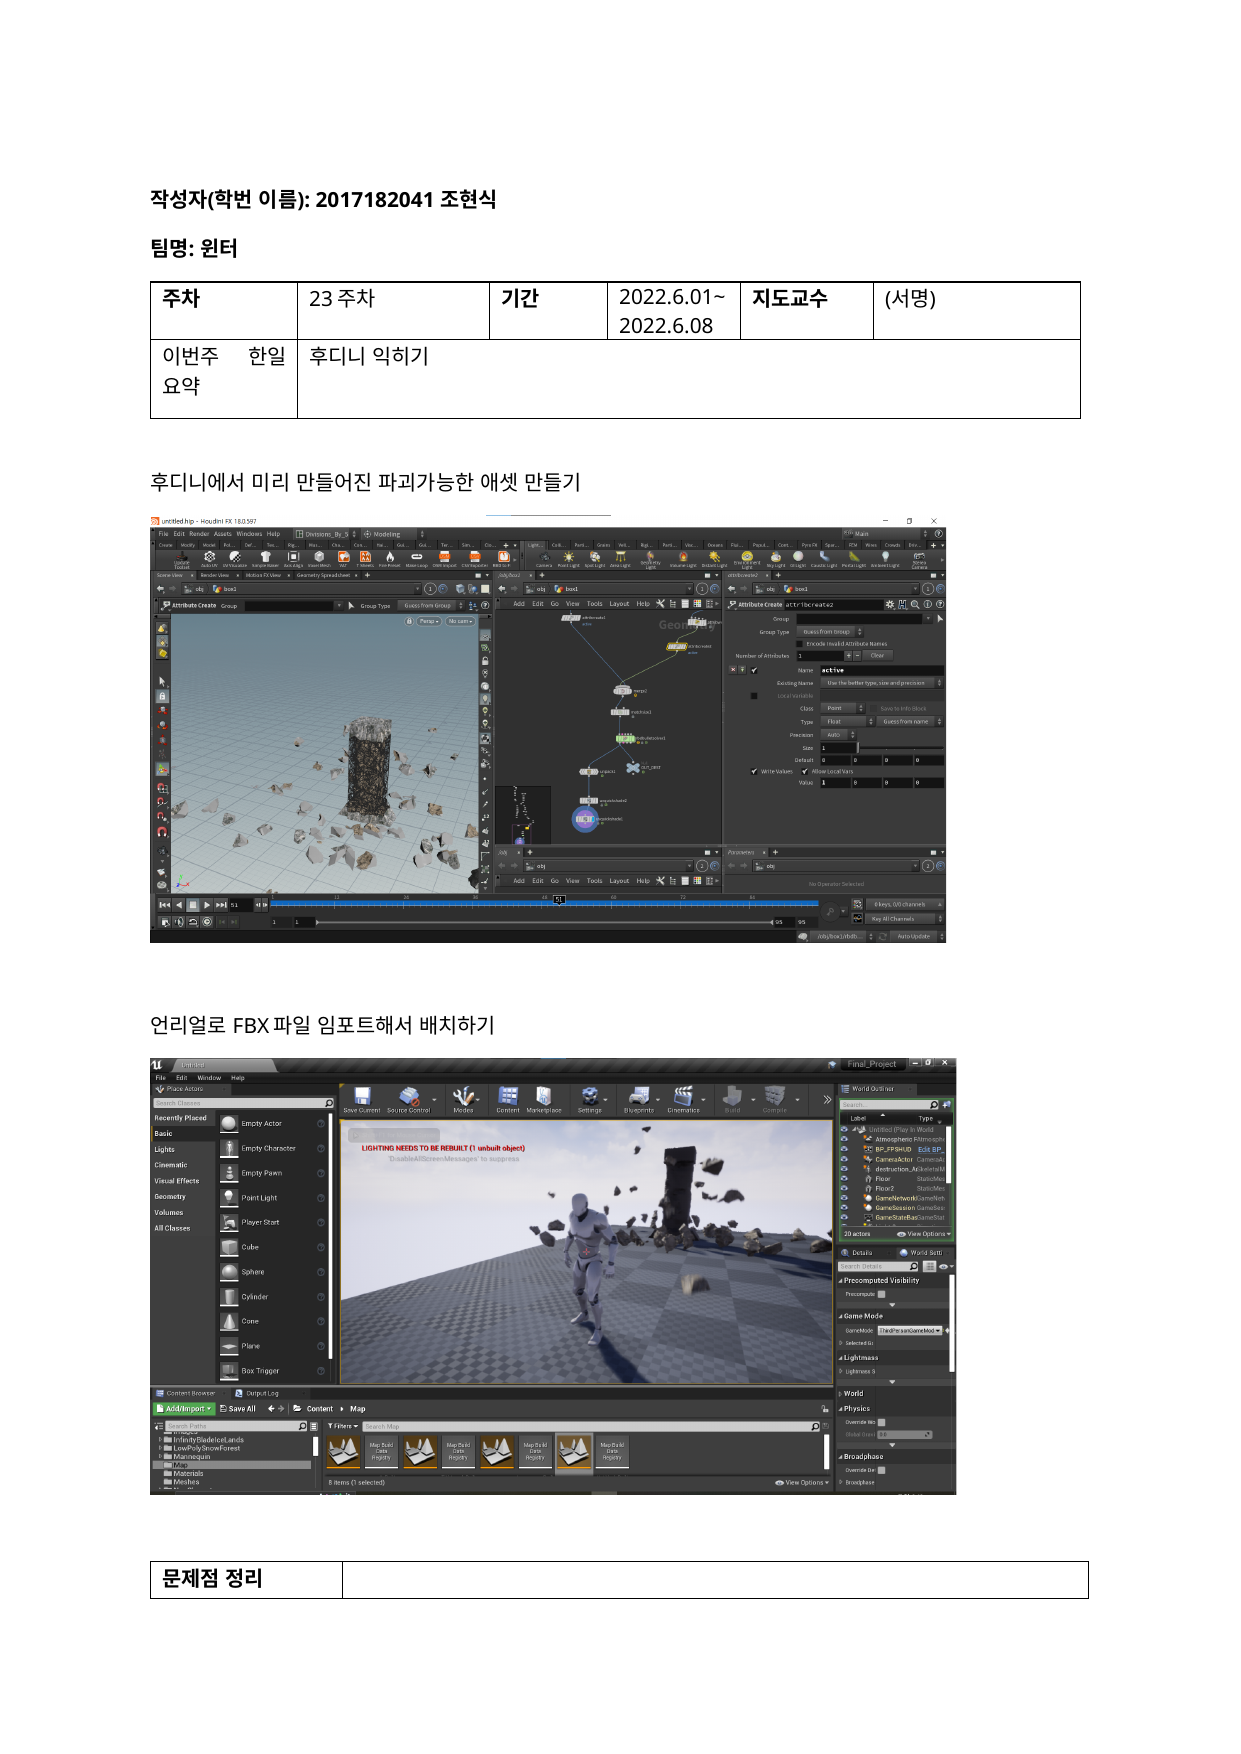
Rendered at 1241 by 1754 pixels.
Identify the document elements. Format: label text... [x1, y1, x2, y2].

table_header 지도교수 [741, 283, 873, 339]
table_header 문제점 정리 [151, 1562, 342, 1598]
table_cell 후디니 익히기 [298, 340, 1080, 418]
text 후디니에서 미리 만들어진 파괴가능한 애셋 만들기 [150, 466, 1090, 497]
table_cell 이번주 한일 요약 [151, 340, 297, 418]
table_header (서명) [874, 283, 1080, 339]
picture [150, 515, 947, 943]
table_header [343, 1562, 1088, 1598]
picture [150, 1058, 957, 1495]
text 언리얼로 FBX파일 임포트해서 배치하기 [150, 1009, 1090, 1039]
table_header 기간 [490, 283, 607, 339]
table_header 2022.6.01~ 2022.6.08 [608, 283, 740, 339]
table_header 23주차 [298, 283, 489, 339]
table_header 주차 [151, 283, 297, 339]
